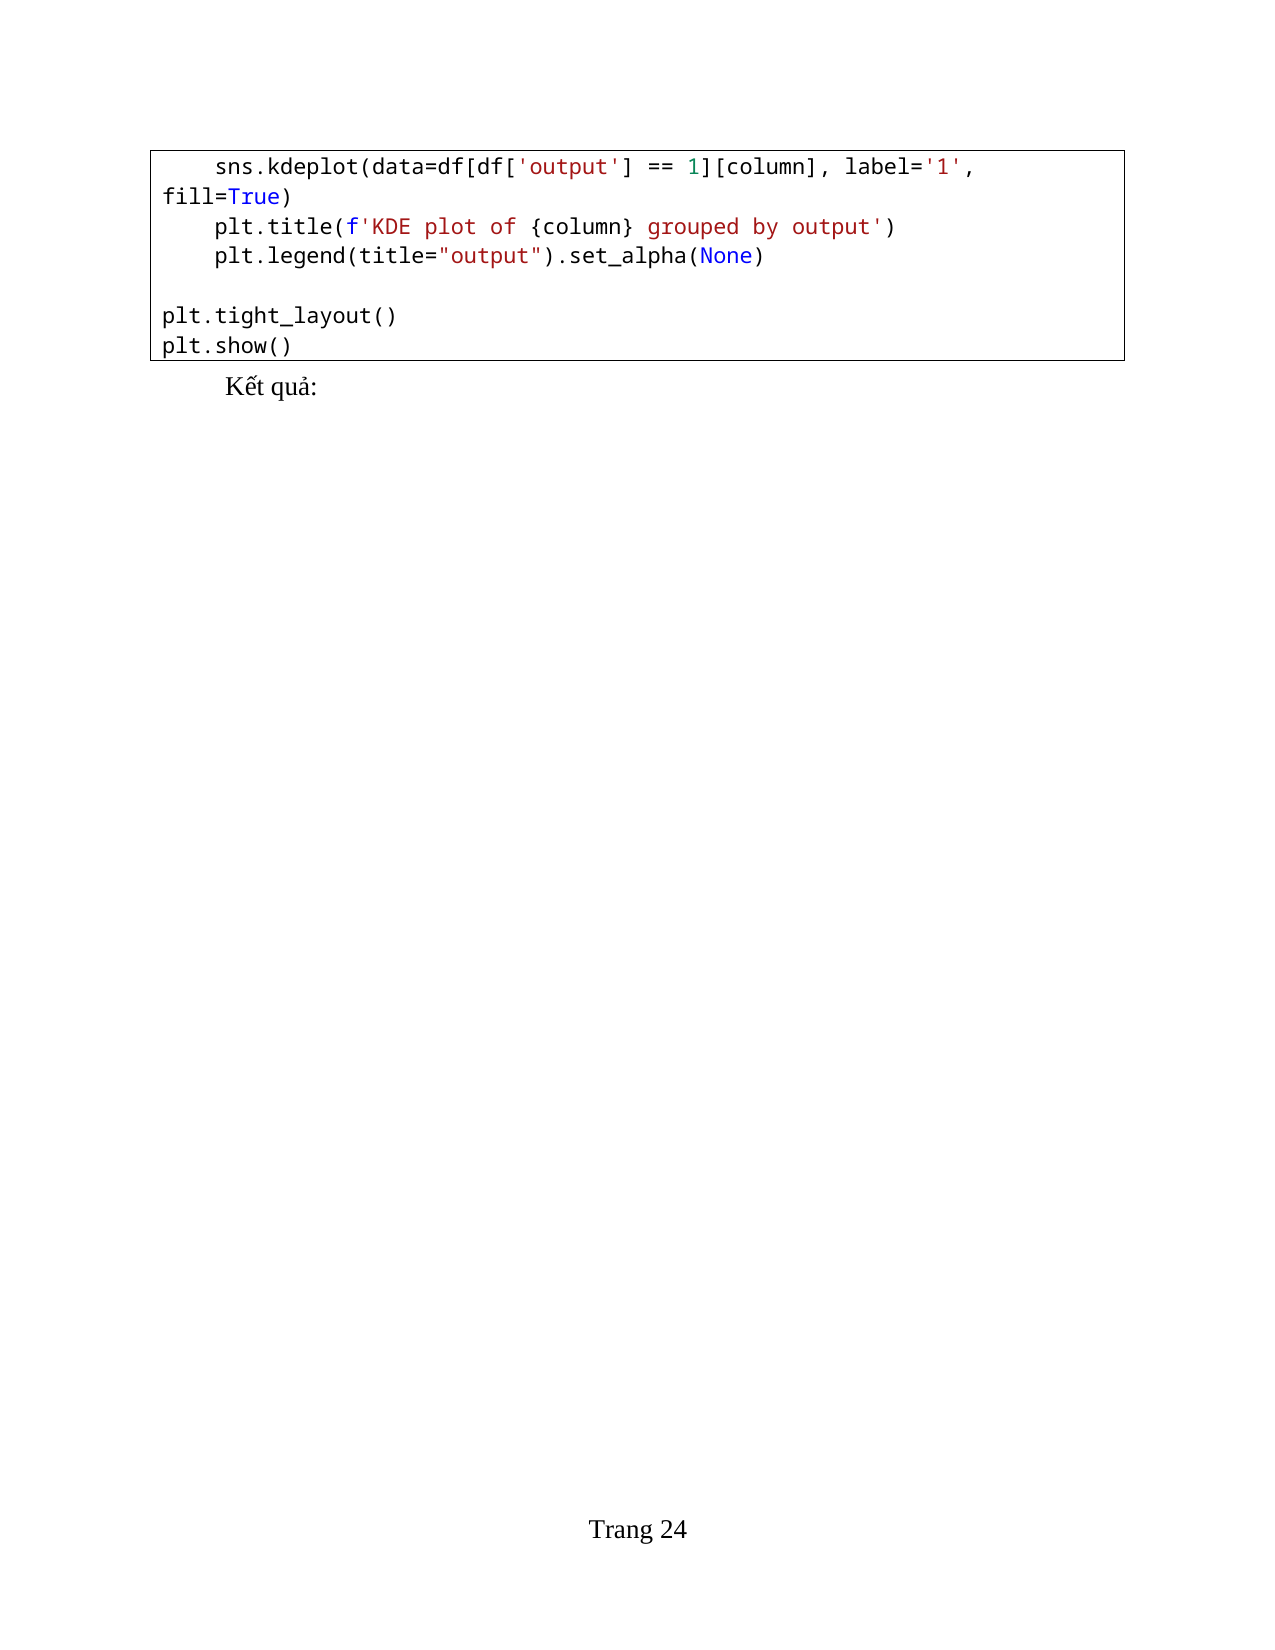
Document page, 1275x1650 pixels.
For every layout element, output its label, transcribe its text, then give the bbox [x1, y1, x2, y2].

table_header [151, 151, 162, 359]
text Kết quả: [150, 370, 1125, 401]
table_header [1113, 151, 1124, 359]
